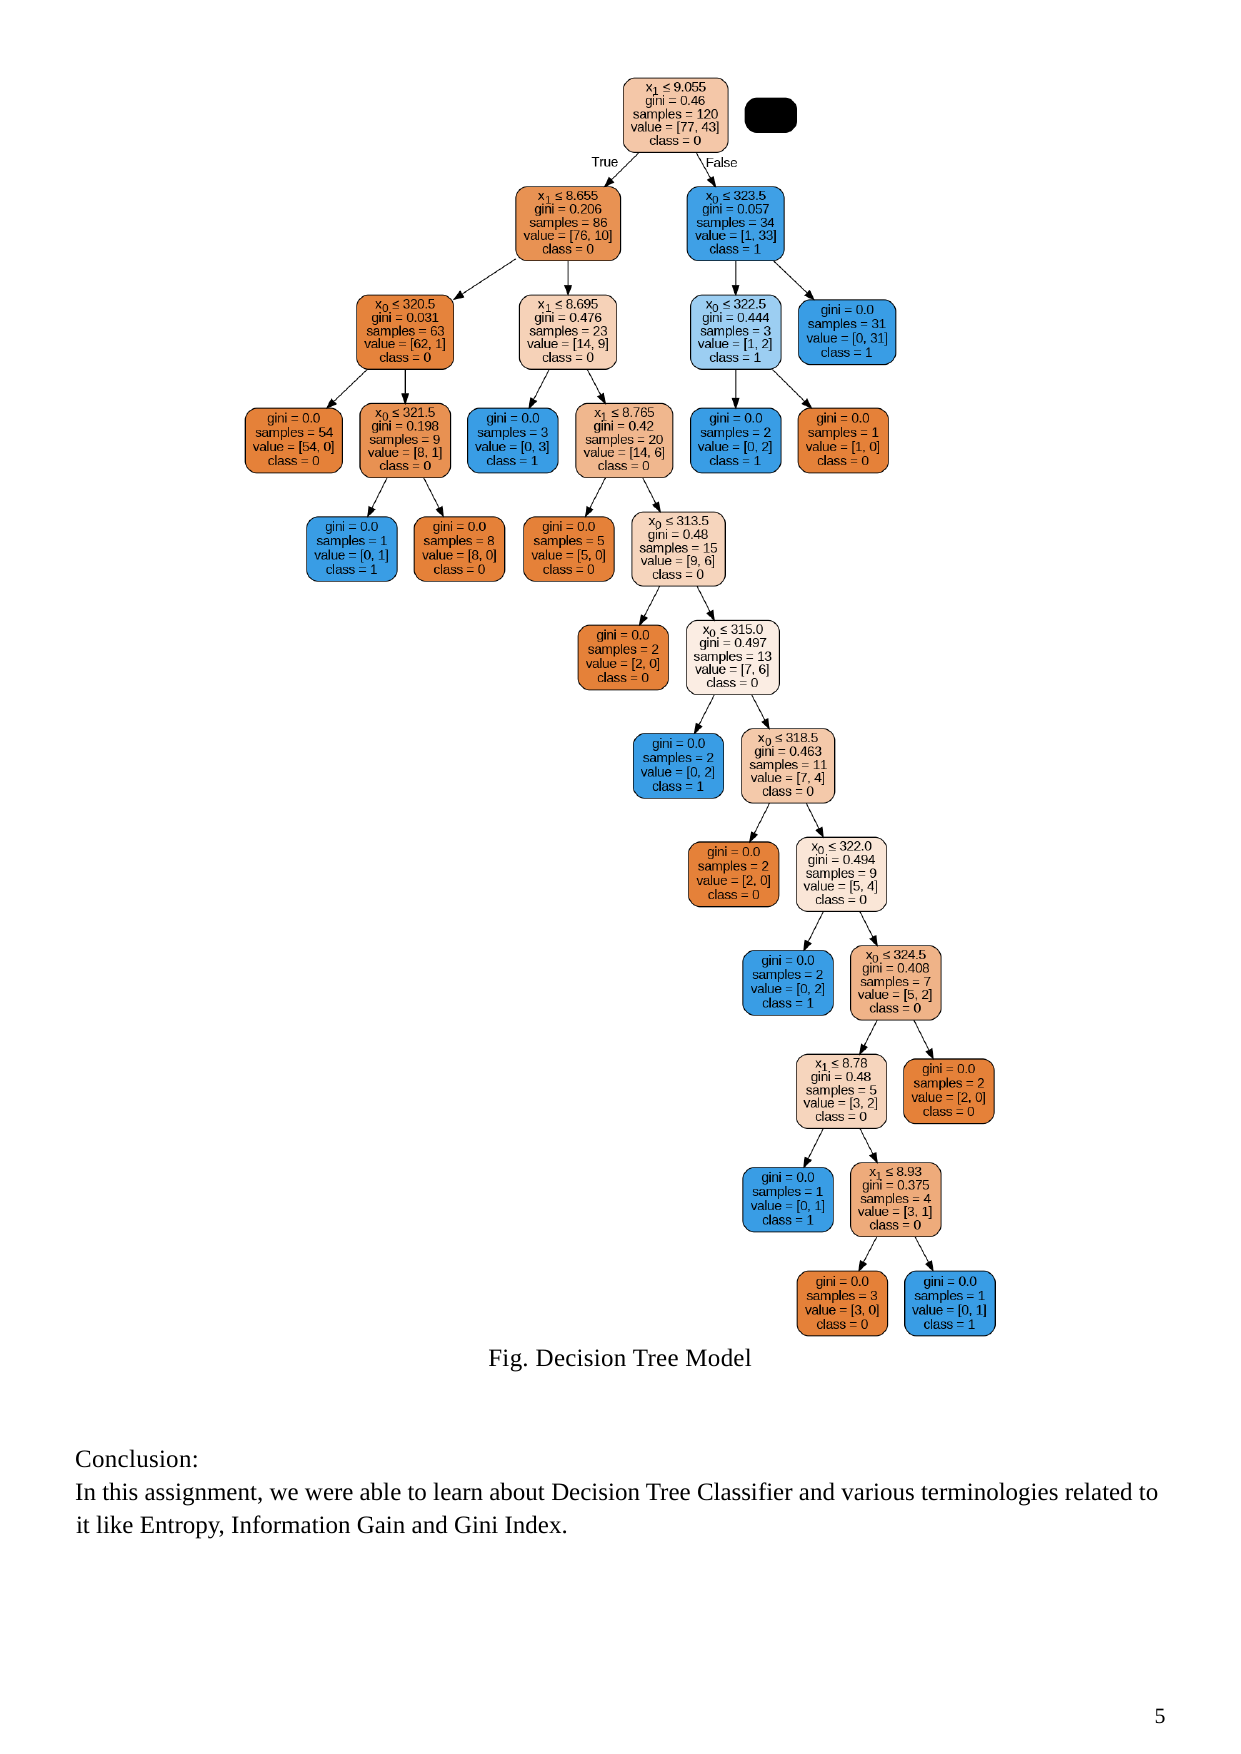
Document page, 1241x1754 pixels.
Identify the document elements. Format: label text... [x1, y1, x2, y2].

text Fig. Decision Tree Model [75, 1343, 1165, 1372]
picture [242, 75, 999, 1339]
text Conclusion: [75, 1444, 1165, 1472]
text In this assignment, we were able to learn about Decision Tree Classifier and various terminologies related to it like Entropy, Information Gain and Gini Index. [75, 1477, 1165, 1539]
